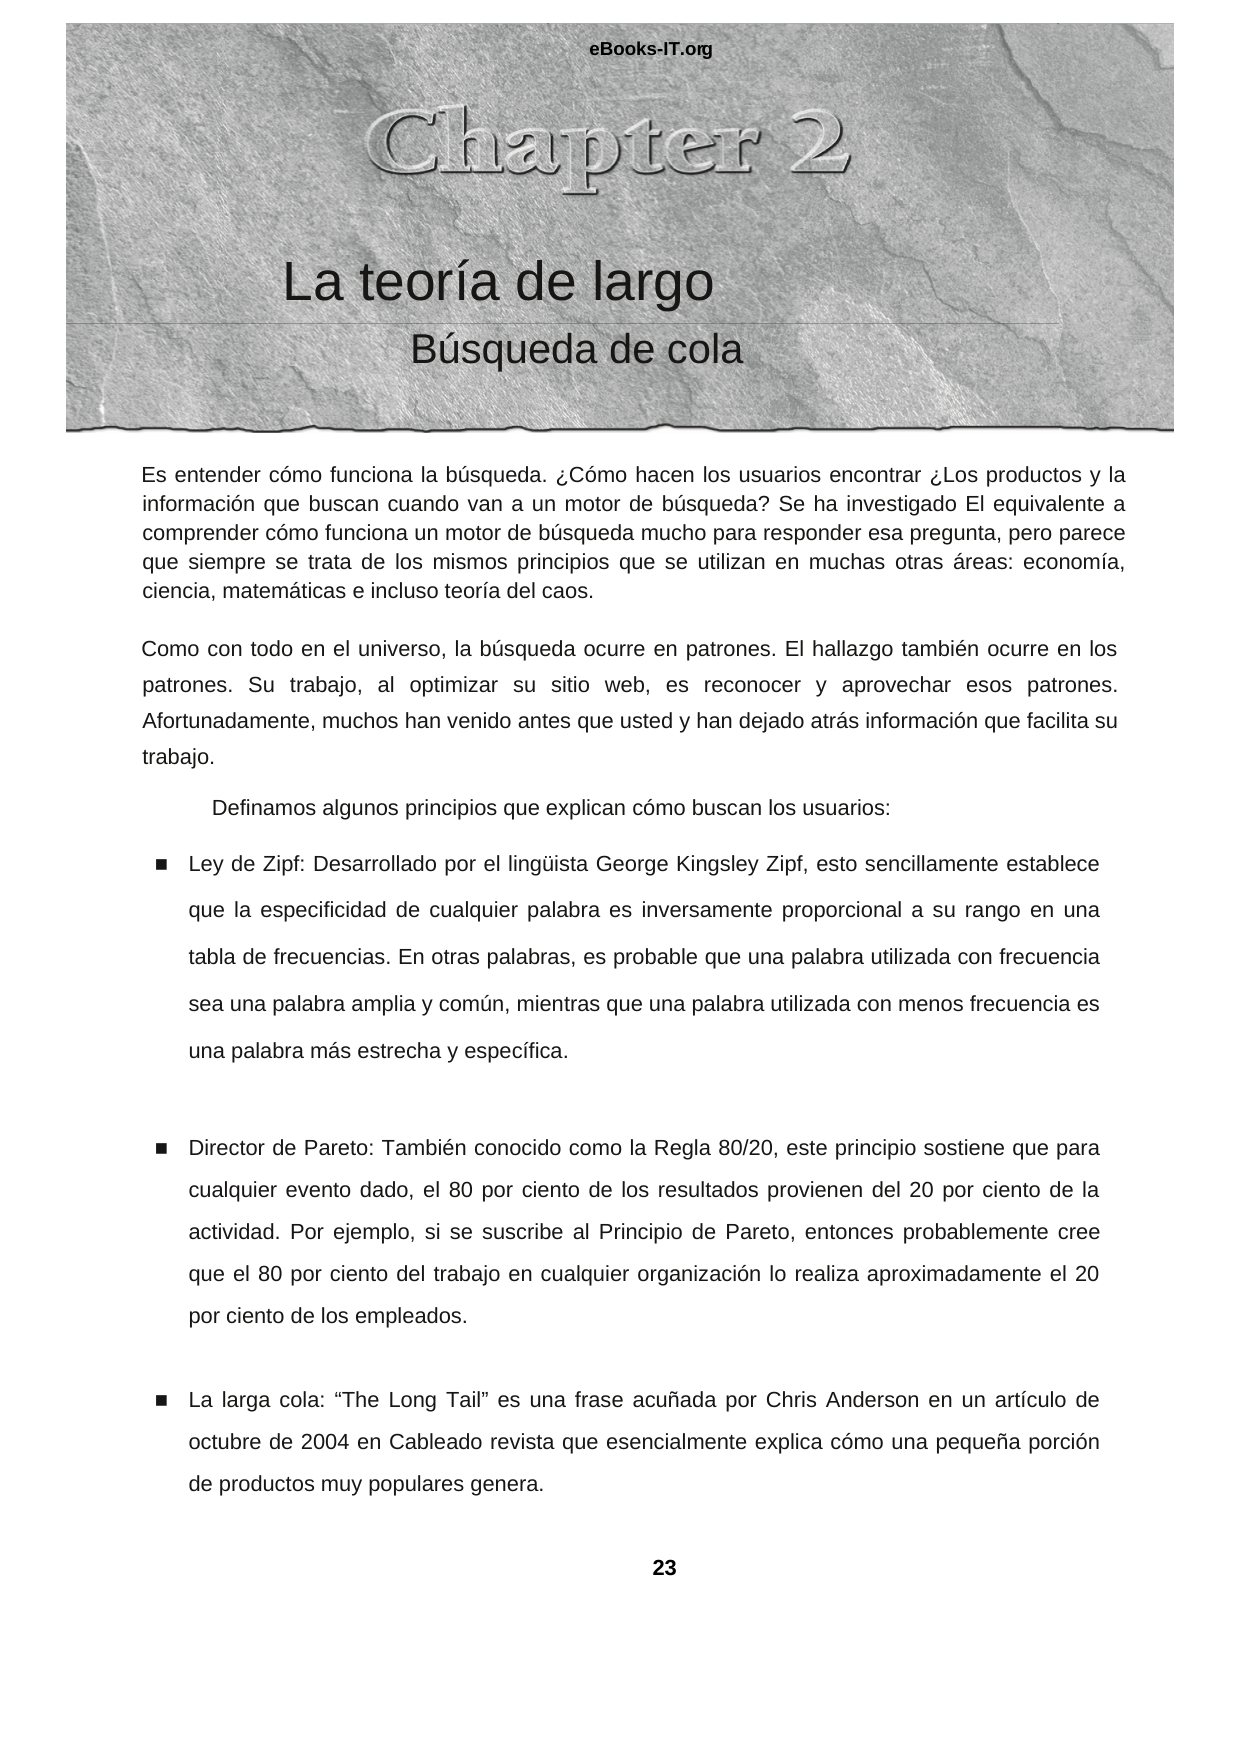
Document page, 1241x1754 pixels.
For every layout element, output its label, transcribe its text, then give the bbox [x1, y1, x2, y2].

text Como con todo en el universo, la búsqueda ocurre en patrones. El hallazgo también ocurre en los patrones. Su trabajo, al optimizar su sitio web, es reconocer y aprovechar esos patrones. Afortunadamente, muchos han venido antes que usted y han dejado atrás información que facilita su trabajo. [141, 636, 1119, 769]
text ■ Director de Pareto: También conocido como la Regla 80/20, este principio sostiene que para cualquier evento dado, el 80 por ciento de los resultados provienen del 20 por ciento de la actividad. Por ejemplo, si se suscribe al Principio de Pareto, entonces probablemente cree que el 80 por ciento del trabajo en cualquier organización lo realiza aproximadamente el 20 por ciento de los empleados. [154, 1134, 1101, 1328]
picture [66, 23, 1174, 433]
text 23 [154, 1555, 1174, 1580]
text Es entender cómo funciona la búsqueda. ¿Cómo hacen los usuarios encontrar ¿Los productos y la información que buscan cuando van a un motor de búsqueda? Se ha investigado El equivalente a comprender cómo funciona un motor de búsqueda mucho para responder esa pregunta, pero parece que siempre se trata de los mismos principios que se utilizan en muchas otras áreas: economía, ciencia, matemáticas e incluso teoría del caos. [141, 462, 1128, 603]
text ■ La larga cola: “The Long Tail” es una frase acuñada por Chris Anderson en un artículo de octubre de 2004 en Cableado revista que esencialmente explica cómo una pequeña porción de productos muy populares genera. [154, 1387, 1101, 1496]
text ■ Ley de Zipf: Desarrollado por el lingüista George Kingsley Zipf, esto sencillamente establece que la especificidad de cualquier palabra es inversamente proporcional a su rango en una tabla de frecuencias. En otras palabras, es probable que una palabra utilizada con frecuencia sea una palabra amplia y común, mientras que una palabra utilizada con menos frecuencia es una palabra más estrecha y específica. [154, 850, 1101, 1063]
text Definamos algunos principios que explican cómo buscan los usuarios: [212, 795, 1121, 821]
